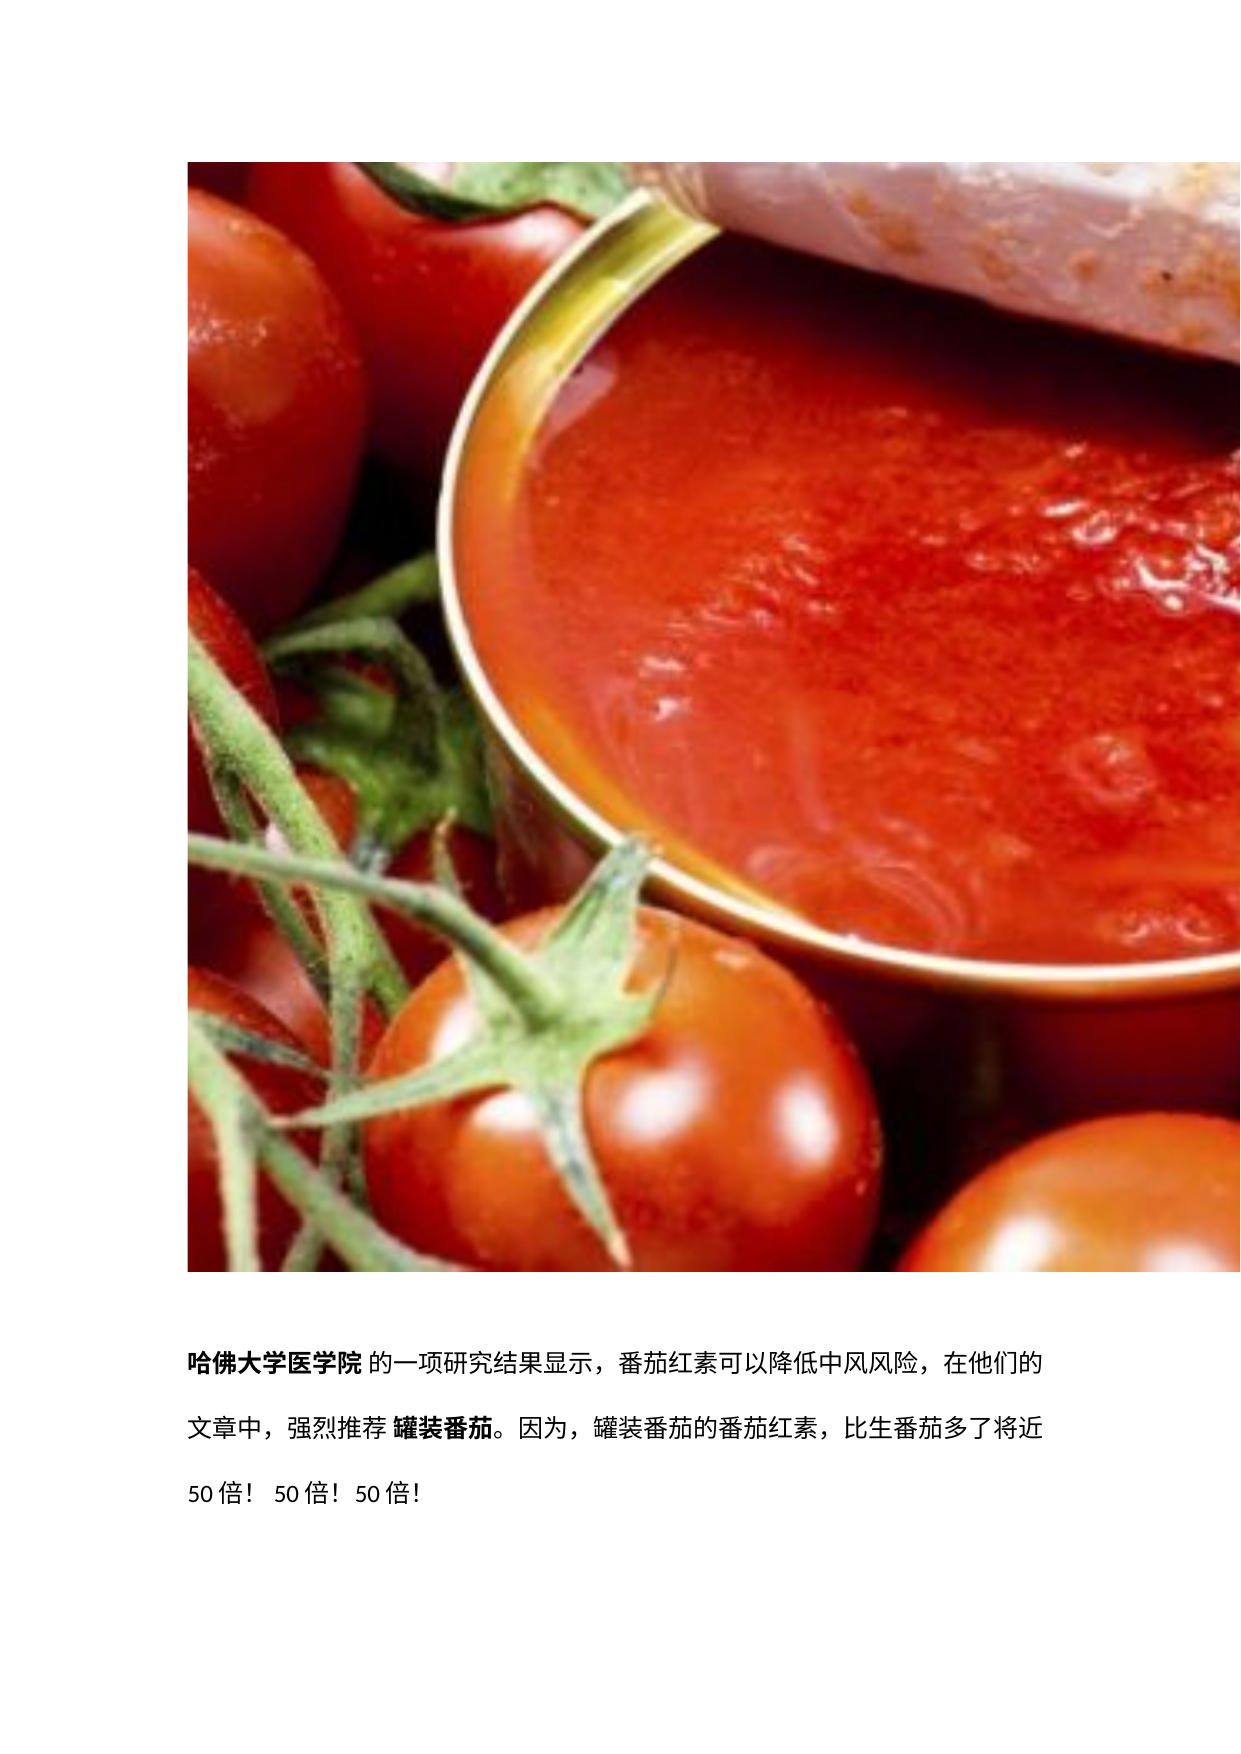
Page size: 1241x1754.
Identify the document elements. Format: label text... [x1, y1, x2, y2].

text 哈佛大学医学院 的一项研究结果显示，番茄红素可以降低中风风险，在他们的文章中，强烈推荐 罐装番茄。因为，罐装番茄的番茄红素，比生番茄多了将近 50倍！ 50 倍！50倍！ [187, 1329, 1053, 1524]
picture [187, 162, 1241, 1272]
